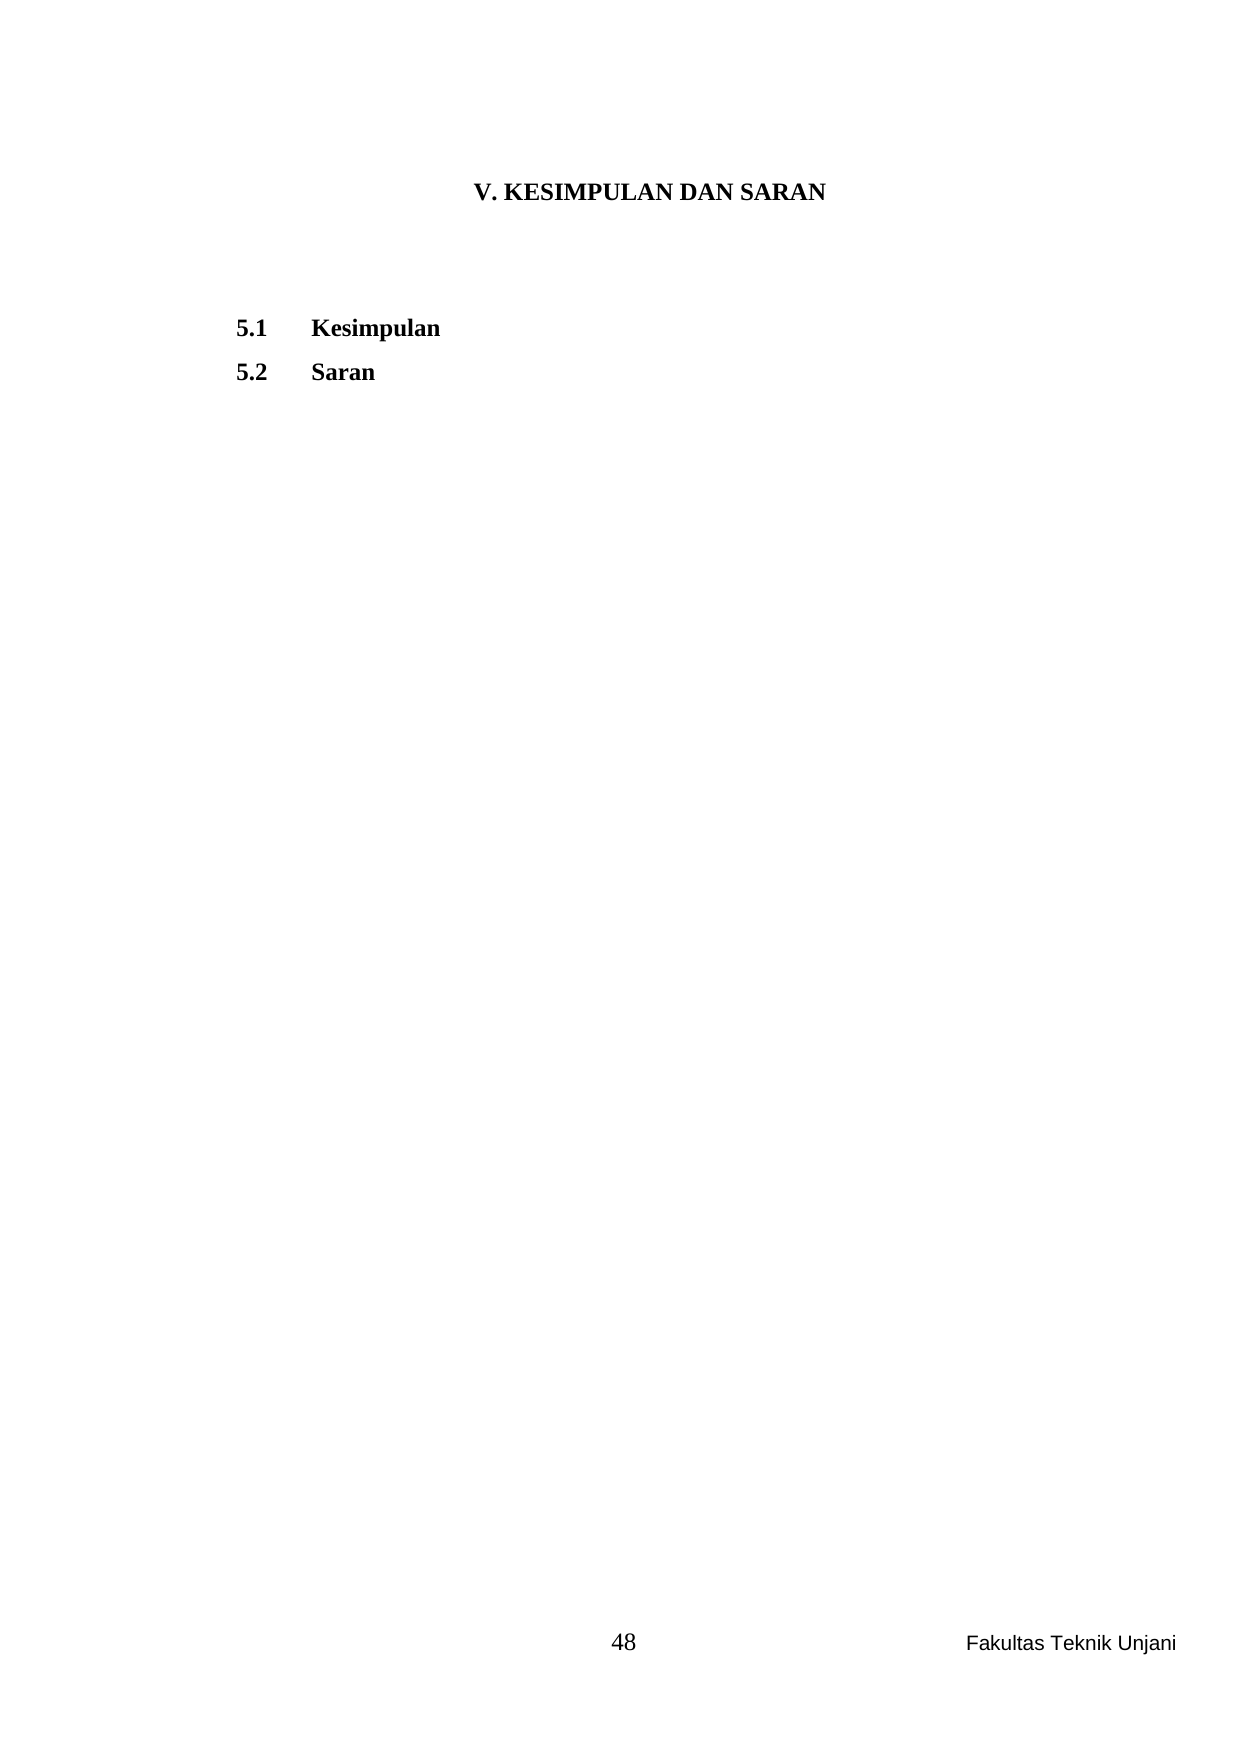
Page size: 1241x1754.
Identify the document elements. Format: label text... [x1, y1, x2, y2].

subtitle V. KESIMPULAN DAN SARAN [236, 177, 1063, 206]
subtitle 5.2 Saran [236, 357, 1063, 385]
subtitle 5.1 Kesimpulan [236, 313, 1063, 342]
